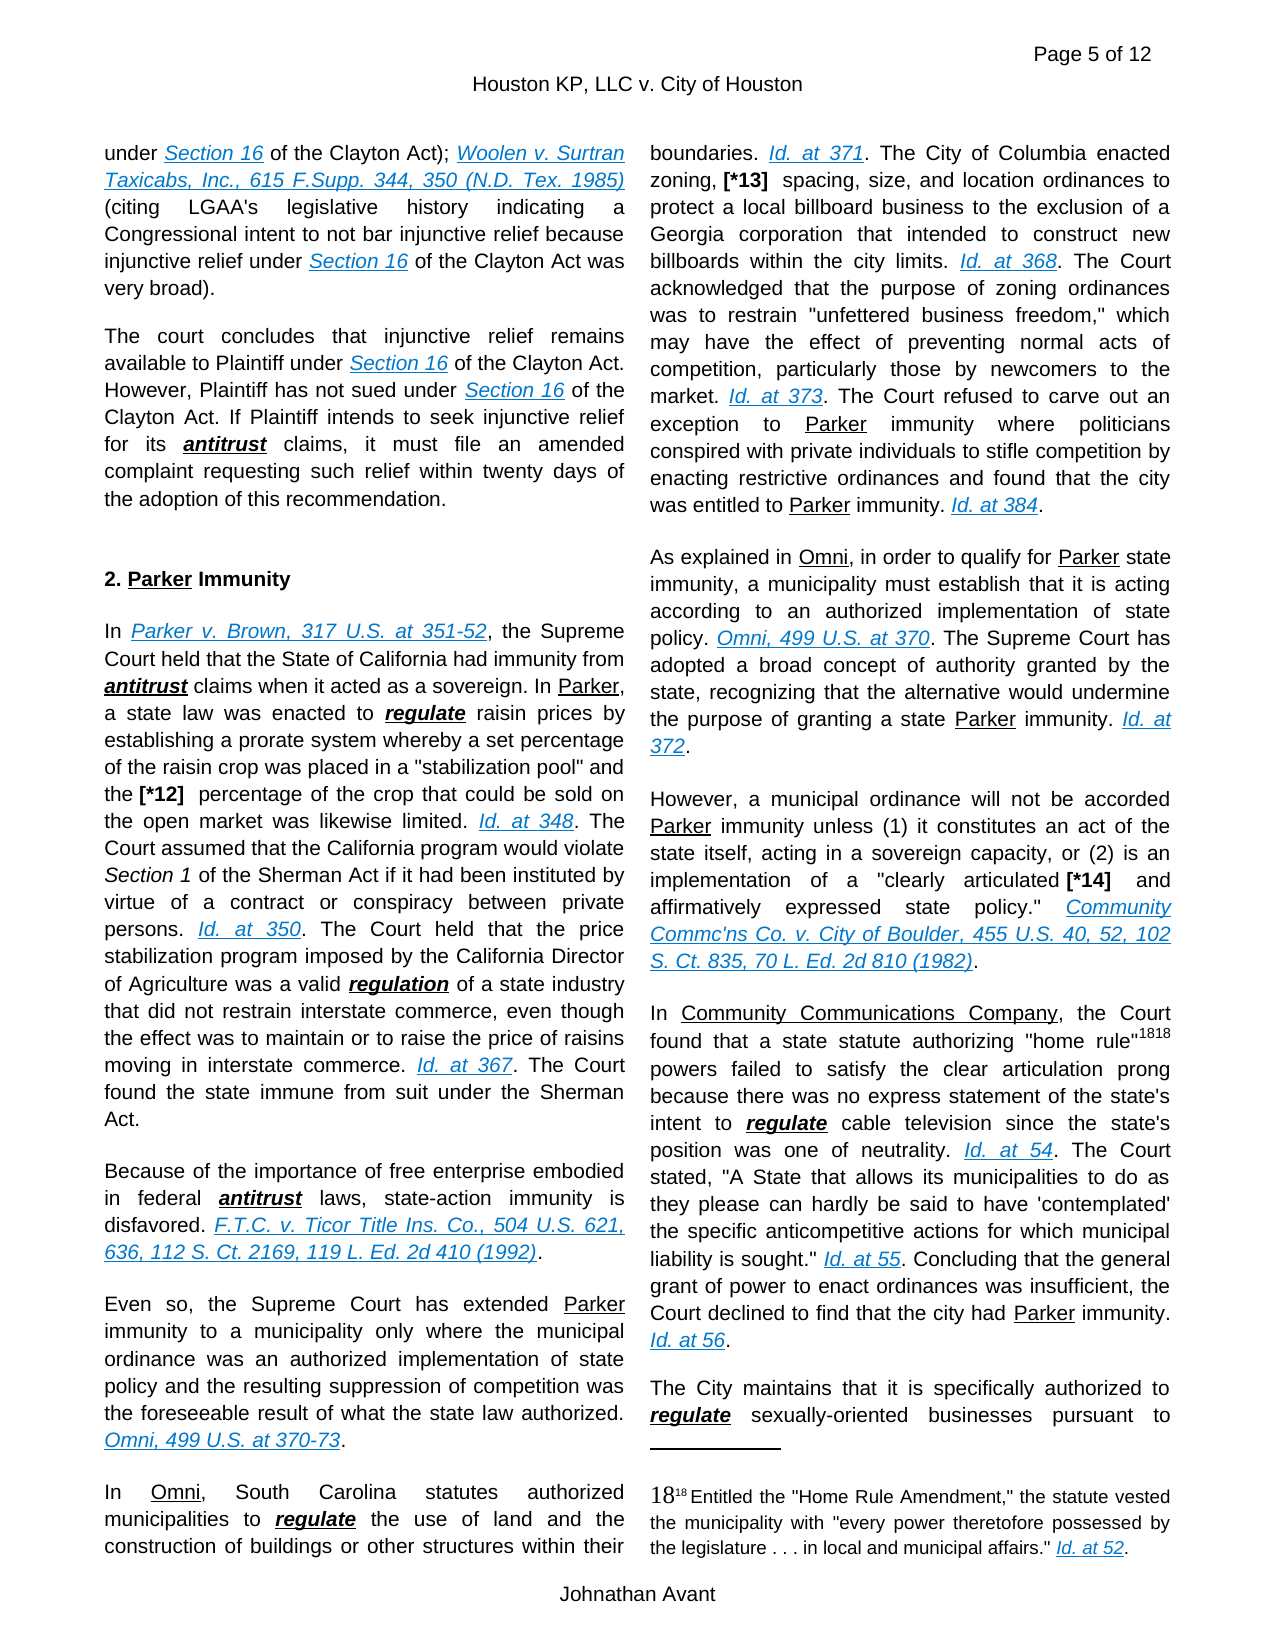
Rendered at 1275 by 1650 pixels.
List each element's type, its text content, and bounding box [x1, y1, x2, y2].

text In Parker v. Brown, 317 U.S. at 351-52, the Supreme Court held that the State of California had immunity from antitrust claims when it acted as a sovereign. In Parker, a state law was enacted to regulate raisin prices by establishing a prorate system whereby a set percentage of the raisin crop was placed in a "stabilization pool" and the [*12] percentage of the crop that could be sold on the open market was likewise limited. Id. at 348. The Court assumed that the California program would violate Section 1 of the Sherman Act if it had been instituted by virtue of a contract or conspiracy between private persons. Id. at 350. The Court held that the price stabilization program imposed by the California Director of Agriculture was a valid regulation of a state industry that did not restrain interstate commerce, even though the effect was to maintain or to raise the price of raisins moving in interstate commerce. Id. at 367. The Court found the state immune from suit under the Sherman Act. [104, 616, 625, 1131]
text In Omni, South Carolina statutes authorized municipalities to regulate the use of land and the construction of buildings or other structures within their boundaries. Id. at 371. The City of Columbia enacted zoning, [*13] spacing, size, and location ordinances to protect a local billboard business to the exclusion of a Georgia corporation that intended to construct new billboards within the city limits. Id. at 368. The Court acknowledged that the purpose of zoning ordinances was to restrain "unfettered business freedom," which may have the effect of preventing normal acts of competition, particularly those by newcomers to the market. Id. at 373. The Court refused to carve out an exception to Parker immunity where politicians conspired with private individuals to stifle competition by enacting restrictive ordinances and found that the city was entitled to Parker immunity. Id. at 384. [650, 137, 1171, 517]
text However, a municipal ordinance will not be accorded Parker immunity unless (1) it constitutes an act of the state itself, acting in a sovereign capacity, or (2) is an implementation of a "clearly articulated [*14] and affirmatively expressed state policy." Community Commc'ns Co. v. City of Boulder, 455 U.S. 40, 52, 102 S. Ct. 835, 70 L. Ed. 2d 810 (1982). [650, 783, 1171, 943]
text 2. Parker Immunity [104, 535, 625, 591]
text In Community Communications Company, the Court found that a state statute authorizing "home rule"18 powers failed to satisfy the clear articulation prong because there was no express statement of the state's intent to regulate cable television since the state's position was one of neutrality. Id. at 54. The Court stated, "A State that allows its municipalities to do as they please can hardly be said to have 'contemplated' the specific anticompetitive actions for which municipal liability is sought." Id. at 55. Concluding that the general grant of power to enact ordinances was insufficient, the Court declined to find that the city had Parker immunity. Id. at 56. [650, 998, 1171, 1352]
text Even so, the Supreme Court has extended Parker immunity to a municipality only where the municipal ordinance was an authorized implementation of state policy and the resulting suppression of competition was the foreseeable result of what the state law authorized. Omni, 499 U.S. at 370-73. [104, 1289, 625, 1452]
text Because of the importance of free enterprise embodied in federal antitrust laws, state-action immunity is disfavored. F.T.C. v. Ticor Title Ins. Co., 504 U.S. 621, 636, 112 S. Ct. 2169, 119 L. Ed. 2d 410 (1992). [104, 1156, 625, 1264]
text As explained in Omni, in order to qualify for Parker state immunity, a municipality must establish that it is acting according to an authorized implementation of state policy. Omni, 499 U.S. at 370. The Supreme Court has adopted a broad concept of authority granted by the state, recognizing that the alternative would undermine the purpose of granting a state Parker immunity. Id. at 372. [650, 542, 1171, 758]
text The court concludes that injunctive relief remains available to Plaintiff under Section 16 of the Clayton Act. However, Plaintiff has not sued under Section 16 of the Clayton Act. If Plaintiff intends to seek injunctive relief for its antitrust claims, it must file an amended complaint requesting such relief within twenty days of the adoption of this recommendation. [104, 321, 625, 510]
